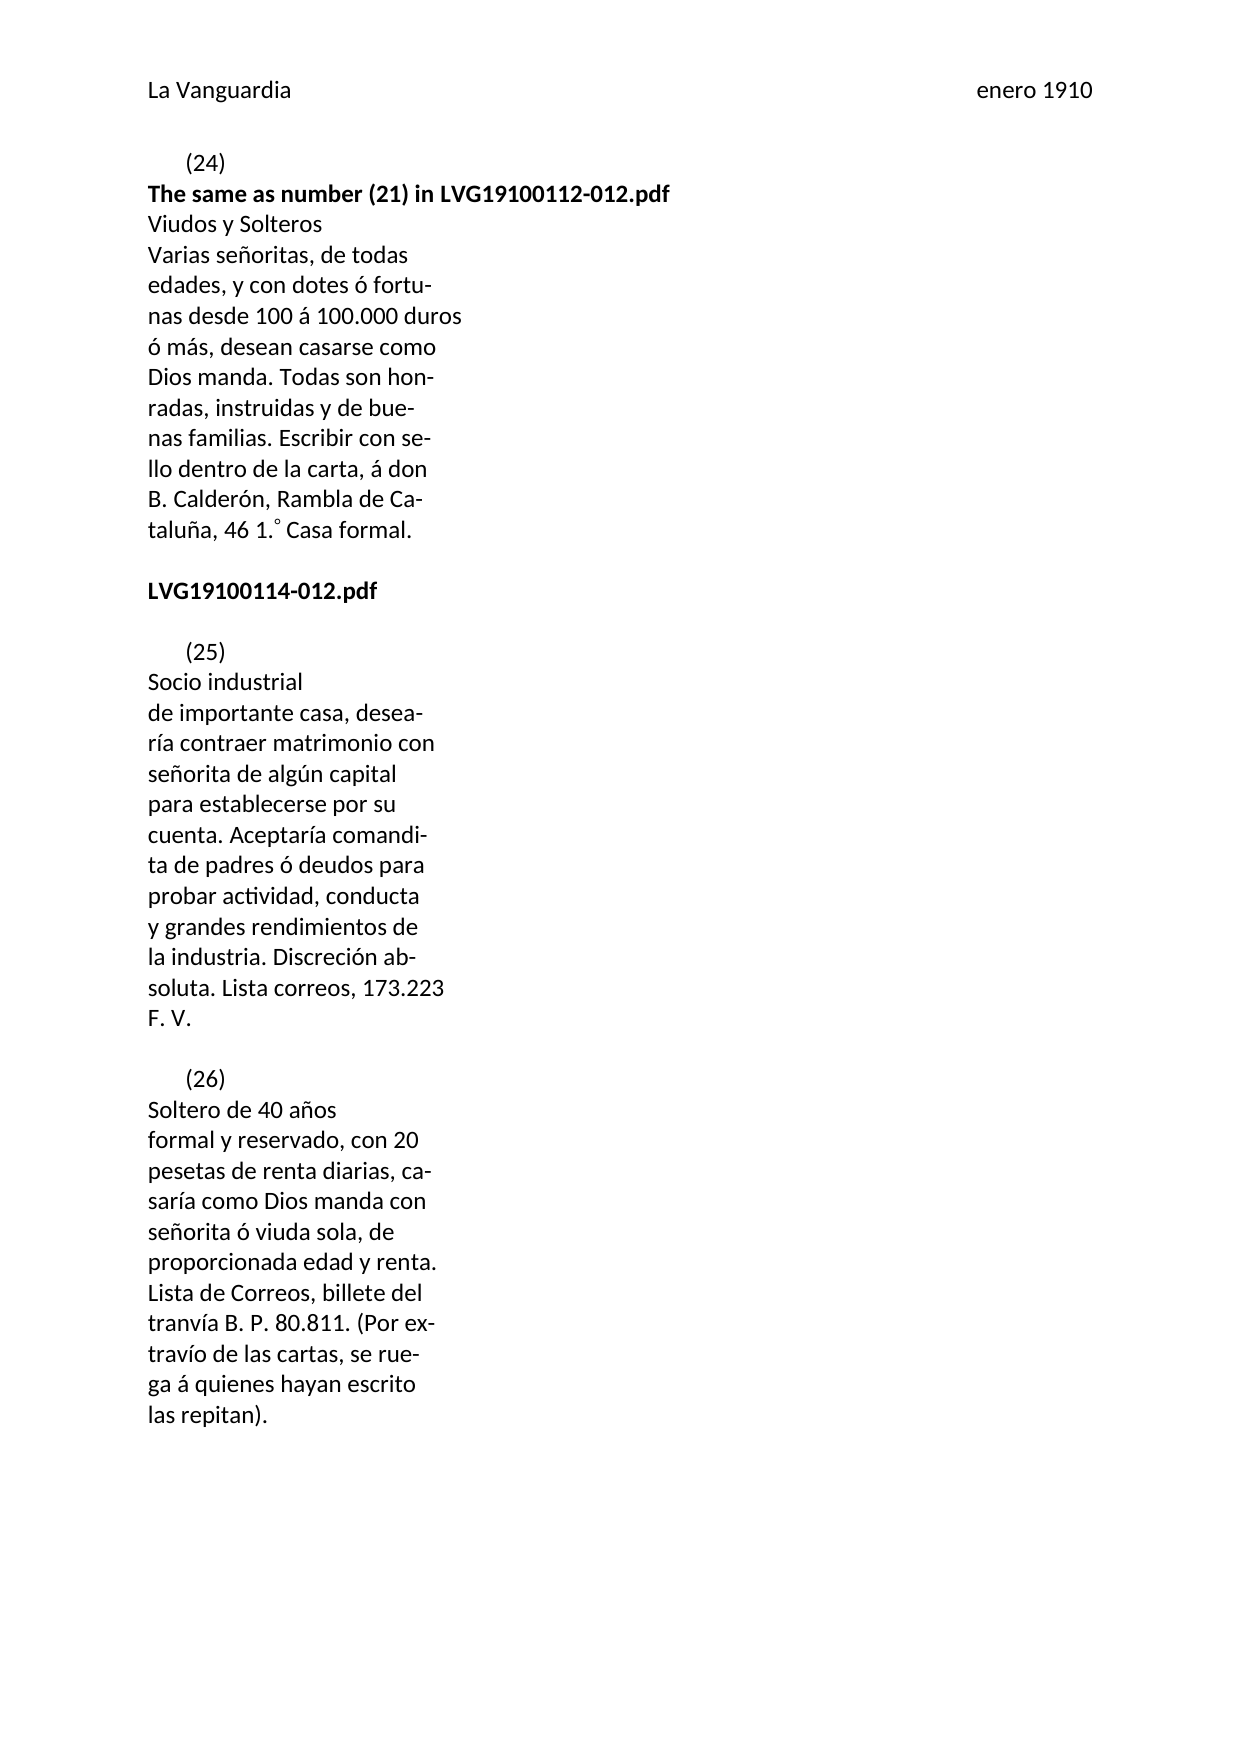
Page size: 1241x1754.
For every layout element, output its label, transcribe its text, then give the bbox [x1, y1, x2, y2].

text proporcionada edad y renta. [148, 1246, 1093, 1277]
text Soltero de 40 años [148, 1094, 1093, 1124]
text Lista de Correos, billete del [148, 1277, 1093, 1307]
text taluña, 46 1. Casa formal. [148, 514, 1093, 544]
text B. Calderón, Rambla de Ca- [148, 483, 1093, 514]
text pesetas de renta diarias, ca- [148, 1155, 1093, 1185]
text ó más, desean casarse como [148, 331, 1093, 361]
text para establecerse por su [148, 788, 1093, 819]
text formal y reservado, con 20 [148, 1124, 1093, 1155]
text llo dentro de la carta, á don [148, 453, 1093, 483]
text señorita de algún capital [148, 758, 1093, 788]
text F. V. [148, 1002, 1093, 1033]
text Socio industrial [148, 666, 1093, 697]
text nas desde 100 á 100.000 duros [148, 300, 1093, 331]
text señorita ó viuda sola, de [148, 1216, 1093, 1246]
text The same as number (21) in LVG19100112-012.pdf [148, 178, 1093, 209]
text tranvía B. P. 80.811. (Por ex- [148, 1307, 1093, 1338]
text las repitan). [148, 1399, 1093, 1429]
text cuenta. Aceptaría comandi- [148, 819, 1093, 849]
text Viudos y Solteros [148, 209, 1093, 239]
text saría como Dios manda con [148, 1185, 1093, 1216]
text Varias señoritas, de todas [148, 239, 1093, 270]
text ría contraer matrimonio con [148, 727, 1093, 758]
text y grandes rendimientos de [148, 911, 1093, 941]
text ta de padres ó deudos para [148, 849, 1093, 880]
text probar actividad, conducta [148, 880, 1093, 911]
text soluta. Lista correos, 173.223 [148, 972, 1093, 1002]
text ga á quienes hayan escrito [148, 1368, 1093, 1399]
text la industria. Discreción ab- [148, 941, 1093, 972]
text edades, y con dotes ó fortu- [148, 270, 1093, 300]
text LVG19100114-012.pdf [148, 575, 1093, 605]
text travío de las cartas, se rue- [148, 1338, 1093, 1368]
text Dios manda. Todas son hon- [148, 361, 1093, 392]
text nas familias. Escribir con se- [148, 422, 1093, 453]
text radas, instruidas y de bue- [148, 392, 1093, 422]
text de importante casa, desea- [148, 697, 1093, 727]
